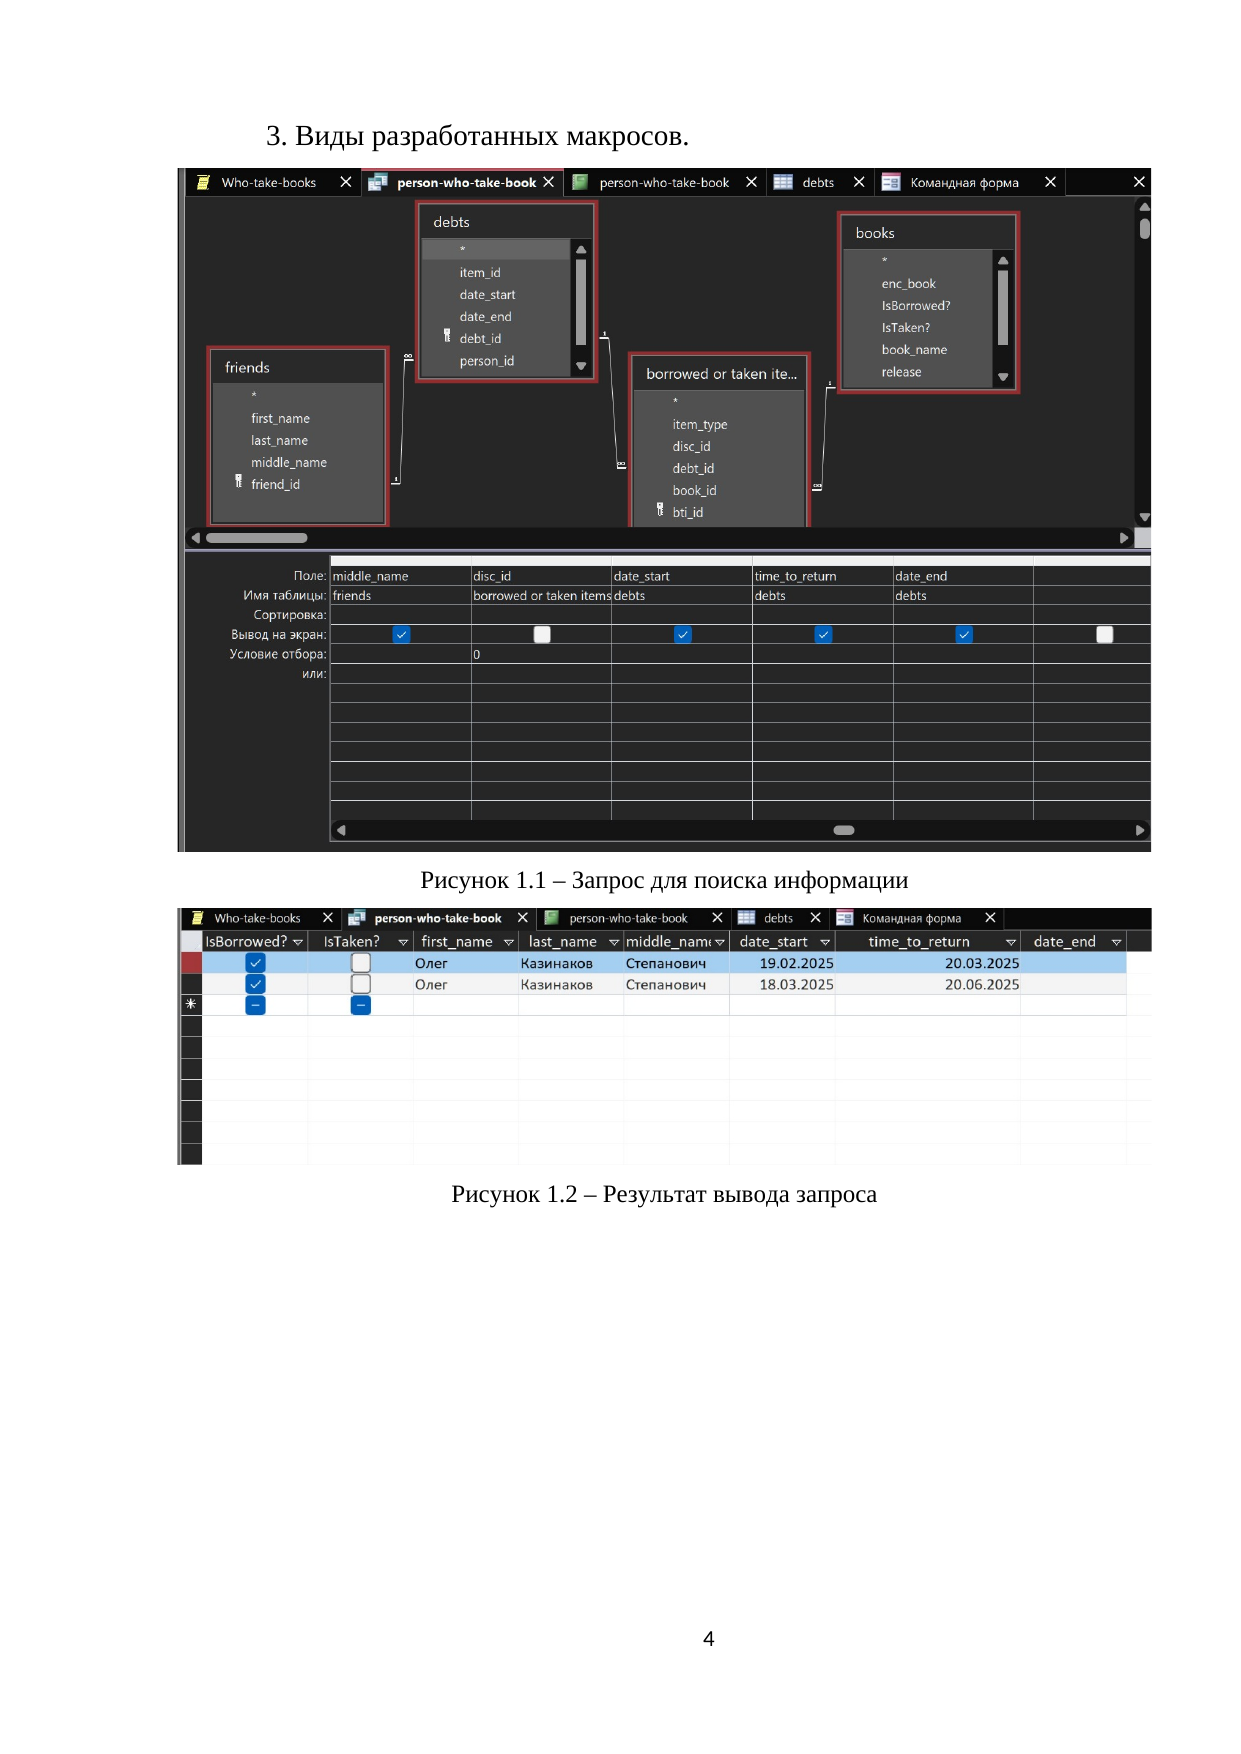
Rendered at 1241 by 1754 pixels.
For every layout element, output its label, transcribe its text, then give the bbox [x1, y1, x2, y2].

text Рисунок 1.2 – Результат вывода запроса [177, 1179, 1152, 1208]
subtitle 3. Виды разработанных макросов. [177, 118, 1152, 152]
picture [177, 908, 1152, 1165]
text Рисунок 1.1 – Запрос для поиска информации [177, 866, 1152, 894]
picture [177, 168, 1152, 852]
